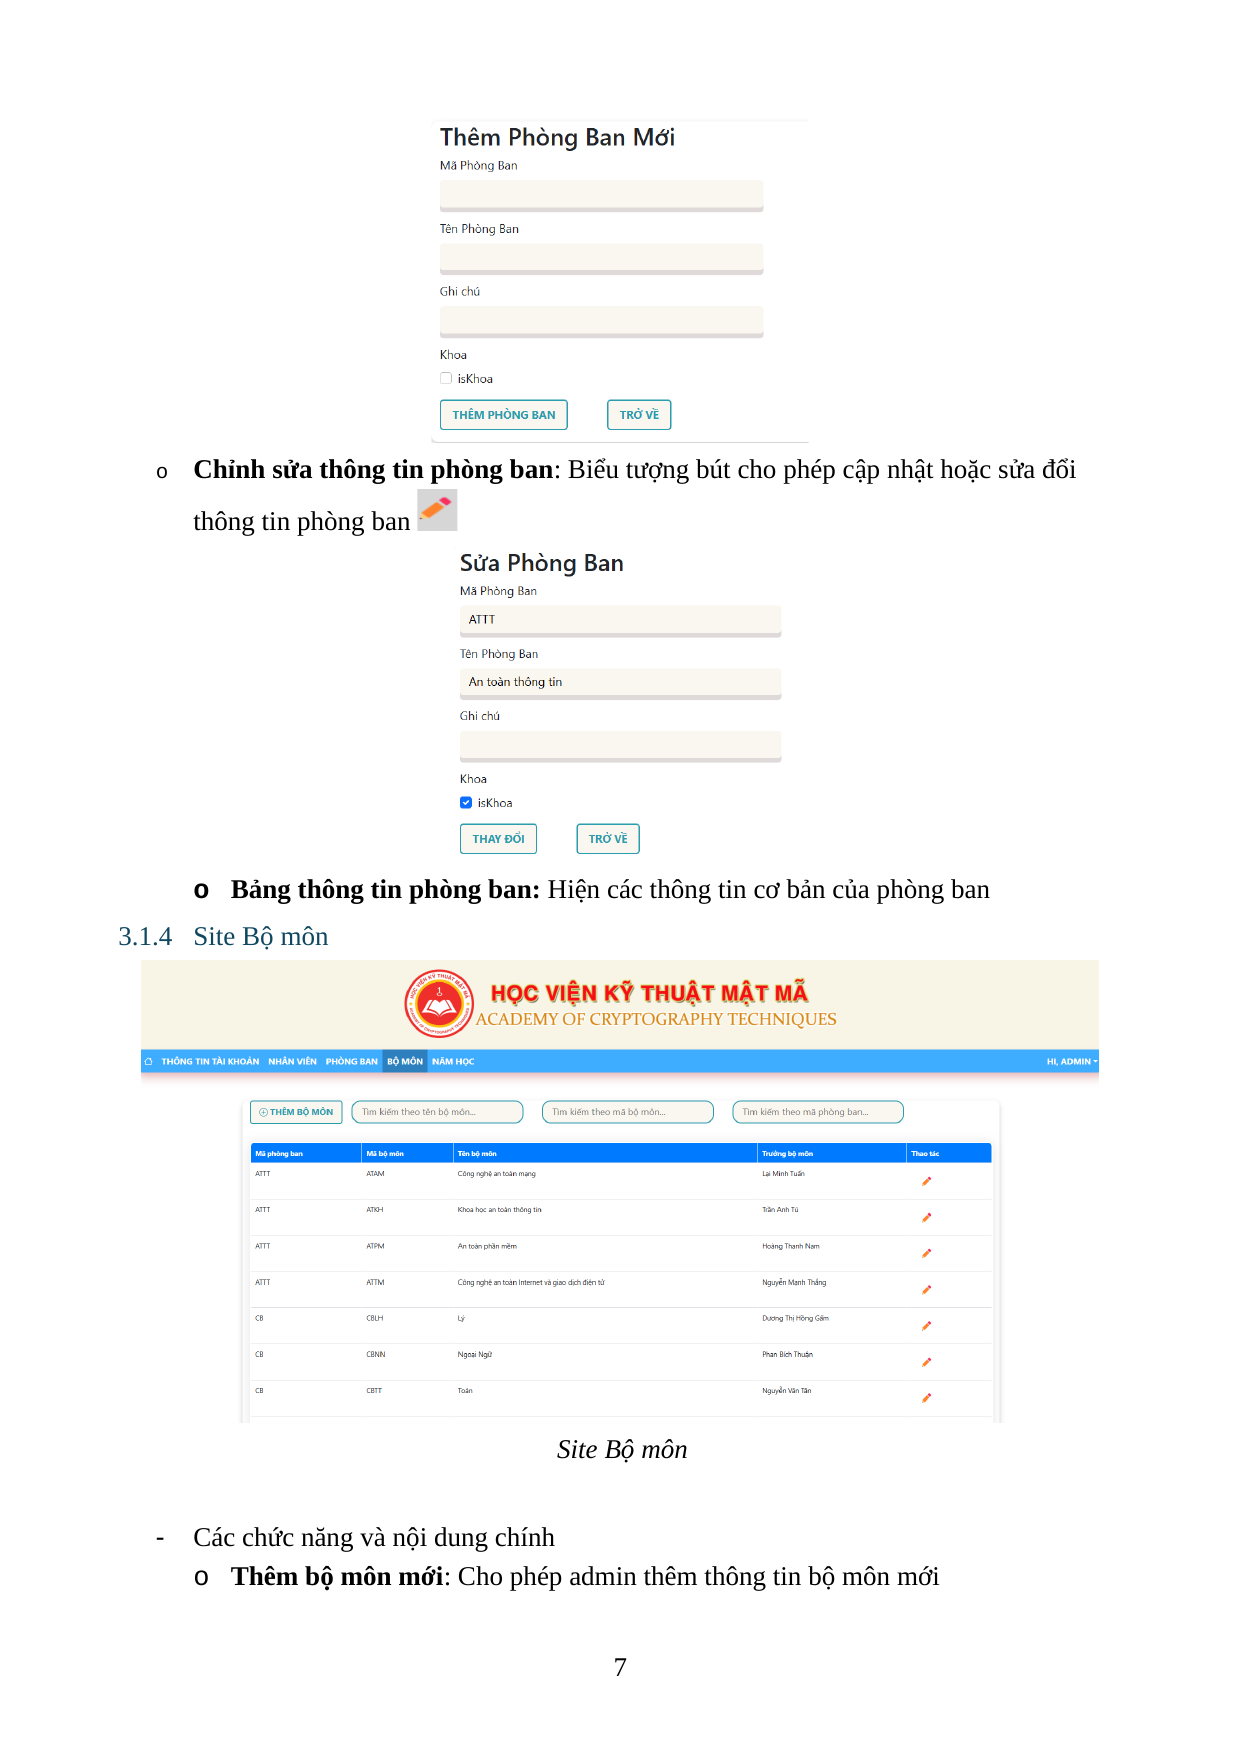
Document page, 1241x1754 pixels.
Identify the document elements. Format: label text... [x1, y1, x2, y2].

picture [431, 118, 809, 443]
list Bảng thông tin phòng ban: Hiện các thông tin cơ bản của phòng ban [193, 873, 1122, 907]
picture [453, 547, 787, 863]
picture [141, 960, 1099, 1423]
text Site Bộ môn [118, 1433, 1122, 1464]
list Thêm bộ môn mới: Cho phép admin thêm thông tin bộ môn mới [193, 1560, 1122, 1593]
list Các chức năng và nội dung chính [156, 1517, 1122, 1554]
picture [417, 489, 458, 531]
subtitle Site Bộ môn [118, 920, 1122, 951]
list Chỉnh sửa thông tin phòng ban: Biểu tượng bút cho phép cập nhật hoặc sửa đổi thông tin phòng ban [156, 453, 1122, 537]
